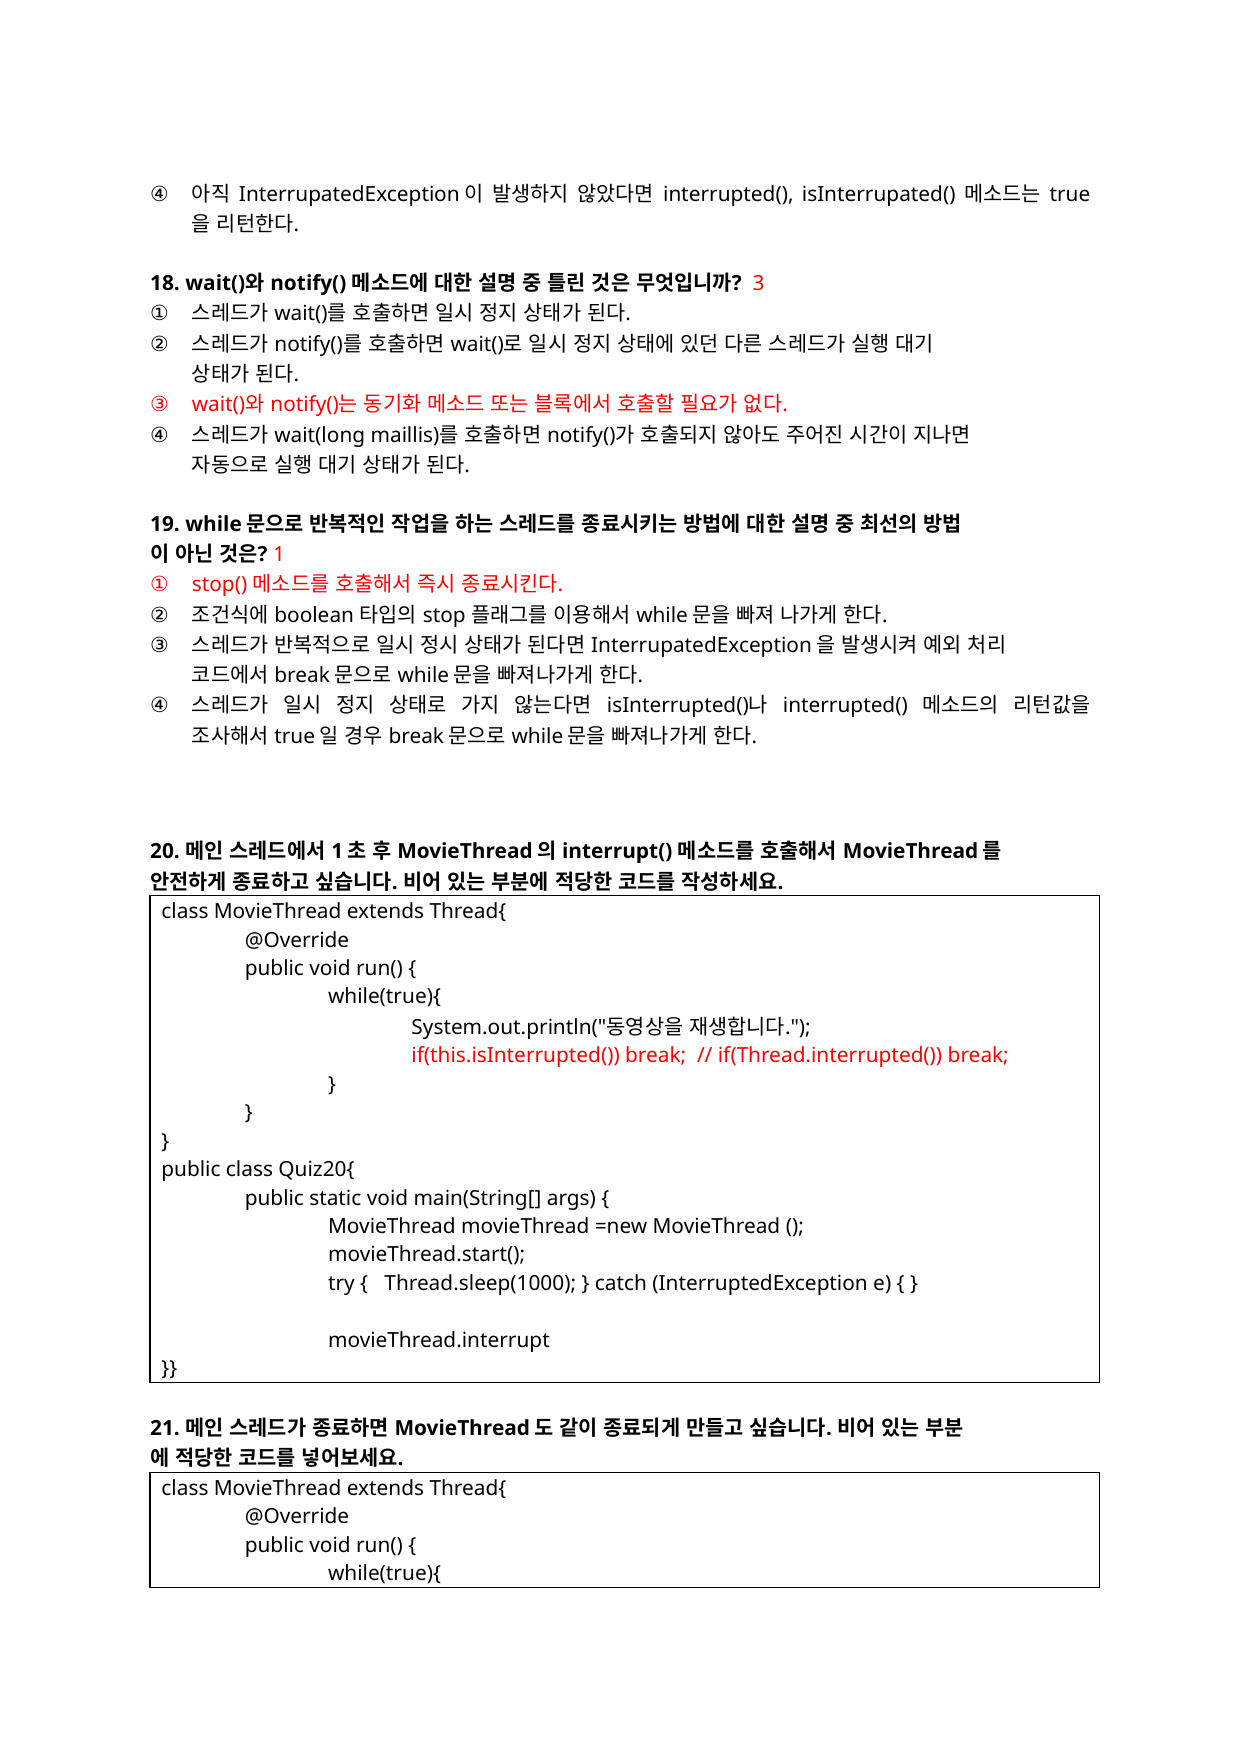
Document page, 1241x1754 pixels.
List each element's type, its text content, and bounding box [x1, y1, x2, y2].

text 21. 메인 스레드가 종료하면 MovieThread도 같이 종료되게 만들고 싶습니다. 비어 있는 부분 [150, 1411, 1090, 1441]
list 스레드가 일시 정지 상태로 가지 않는다면 isInterrupted()나 interrupted() 메소드의 리턴값을 조사해서 true일 경우 break문으로 while문을 빠져나가게 한다. [150, 689, 1090, 749]
list 18. wait()와 notify() 메소드에 대한 설명 중 틀린 것은 무엇입니까? 3 [150, 266, 1090, 297]
list 자동으로 실행 대기 상태가 된다. [192, 448, 1090, 478]
list 19. while문으로 반복적인 작업을 하는 스레드를 종료시키는 방법에 대한 설명 중 최선의 방법 [150, 507, 1090, 537]
list 스레드가 notify()를 호출하면 wait()로 일시 정지 상태에 있던 다른 스레드가 실행 대기 [150, 327, 1090, 357]
text 안전하게 종료하고 싶습니다. 비어 있는 부분에 적당한 코드를 작성하세요. [150, 865, 1090, 895]
list wait()와 notify()는 동기화 메소드 또는 블록에서 호출할 필요가 없다. [150, 387, 1090, 418]
list 아직 InterrupatedException이 발생하지 않았다면 interrupted(), isInterrupated() 메소드는 true을 리턴한다. [150, 177, 1090, 238]
list stop() 메소드를 호출해서 즉시 종료시킨다. [150, 567, 1090, 598]
text 20. 메인 스레드에서 1초 후 MovieThread의 interrupt() 메소드를 호출해서 MovieThread를 [150, 835, 1090, 865]
list 스레드가 반복적으로 일시 정시 상태가 된다면 InterrupatedException을 발생시켜 예외 처리 [150, 628, 1090, 658]
list 스레드가 wait(long maillis)를 호출하면 notify()가 호출되지 않아도 주어진 시간이 지나면 [150, 418, 1090, 448]
list 스레드가 wait()를 호출하면 일시 정지 상태가 된다. [150, 297, 1090, 327]
list 조건식에 boolean 타입의 stop 플래그를 이용해서 while문을 빠져 나가게 한다. [150, 598, 1090, 628]
list 상태가 된다. [192, 357, 1090, 387]
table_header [151, 1473, 1099, 1587]
table_header class MovieThread extends Thread{ @Override public void run() { while(true){ System.out.println("동영상을 재생합니다."); if(this.isInterrupted()) break; // if(Thread.interrupted()) break; } } } public class Quiz20{ public static void main(String[] args) { MovieThread movieThread =new MovieThread (); movieThread.start(); try { Thread.sleep(1000); } catch (InterruptedException e) { } movieThread.interrupt }} [151, 896, 1099, 1382]
list 코드에서 break문으로 while문을 빠져나가게 한다. [192, 658, 1090, 689]
list 이 아닌 것은? 1 [150, 537, 1090, 567]
text 에 적당한 코드를 넣어보세요. [150, 1441, 1090, 1472]
